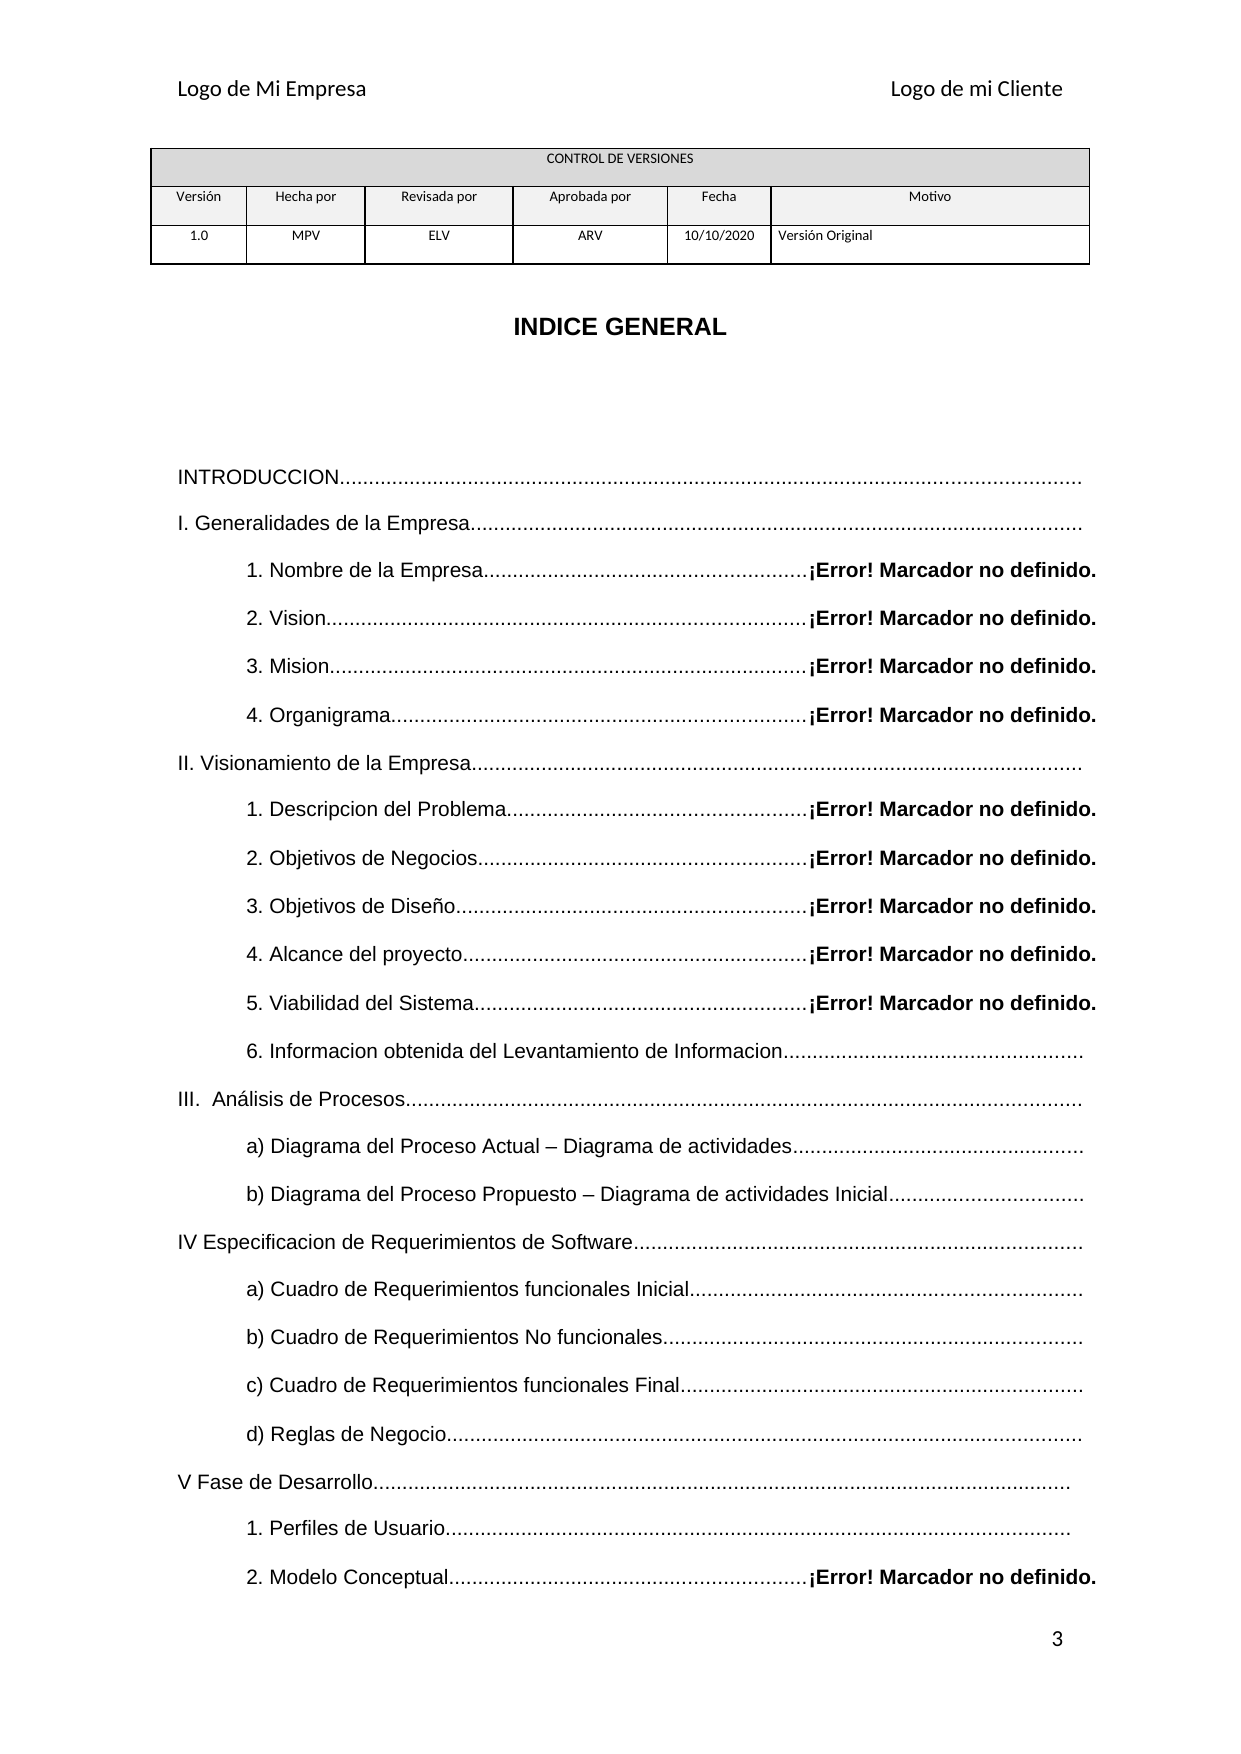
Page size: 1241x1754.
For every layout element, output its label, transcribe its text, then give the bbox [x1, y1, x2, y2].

table_cell Motivo [772, 187, 1089, 225]
table_cell Hecha por [247, 187, 364, 225]
table_cell MPV [247, 226, 364, 263]
table_cell ELV [366, 226, 512, 263]
table_cell Aprobada por [514, 187, 667, 225]
table_cell Fecha [668, 187, 770, 225]
table_cell Revisada por [366, 187, 512, 225]
text INDICE GENERAL [177, 312, 1063, 341]
table_cell Versión Original [772, 226, 1089, 263]
table_cell ARV [514, 226, 667, 263]
table_cell Versión [152, 187, 246, 225]
table_cell 1.0 [152, 226, 246, 263]
table_cell 10/10/2020 [668, 226, 770, 263]
table_header CONTROL DE VERSIONES [152, 149, 1089, 186]
